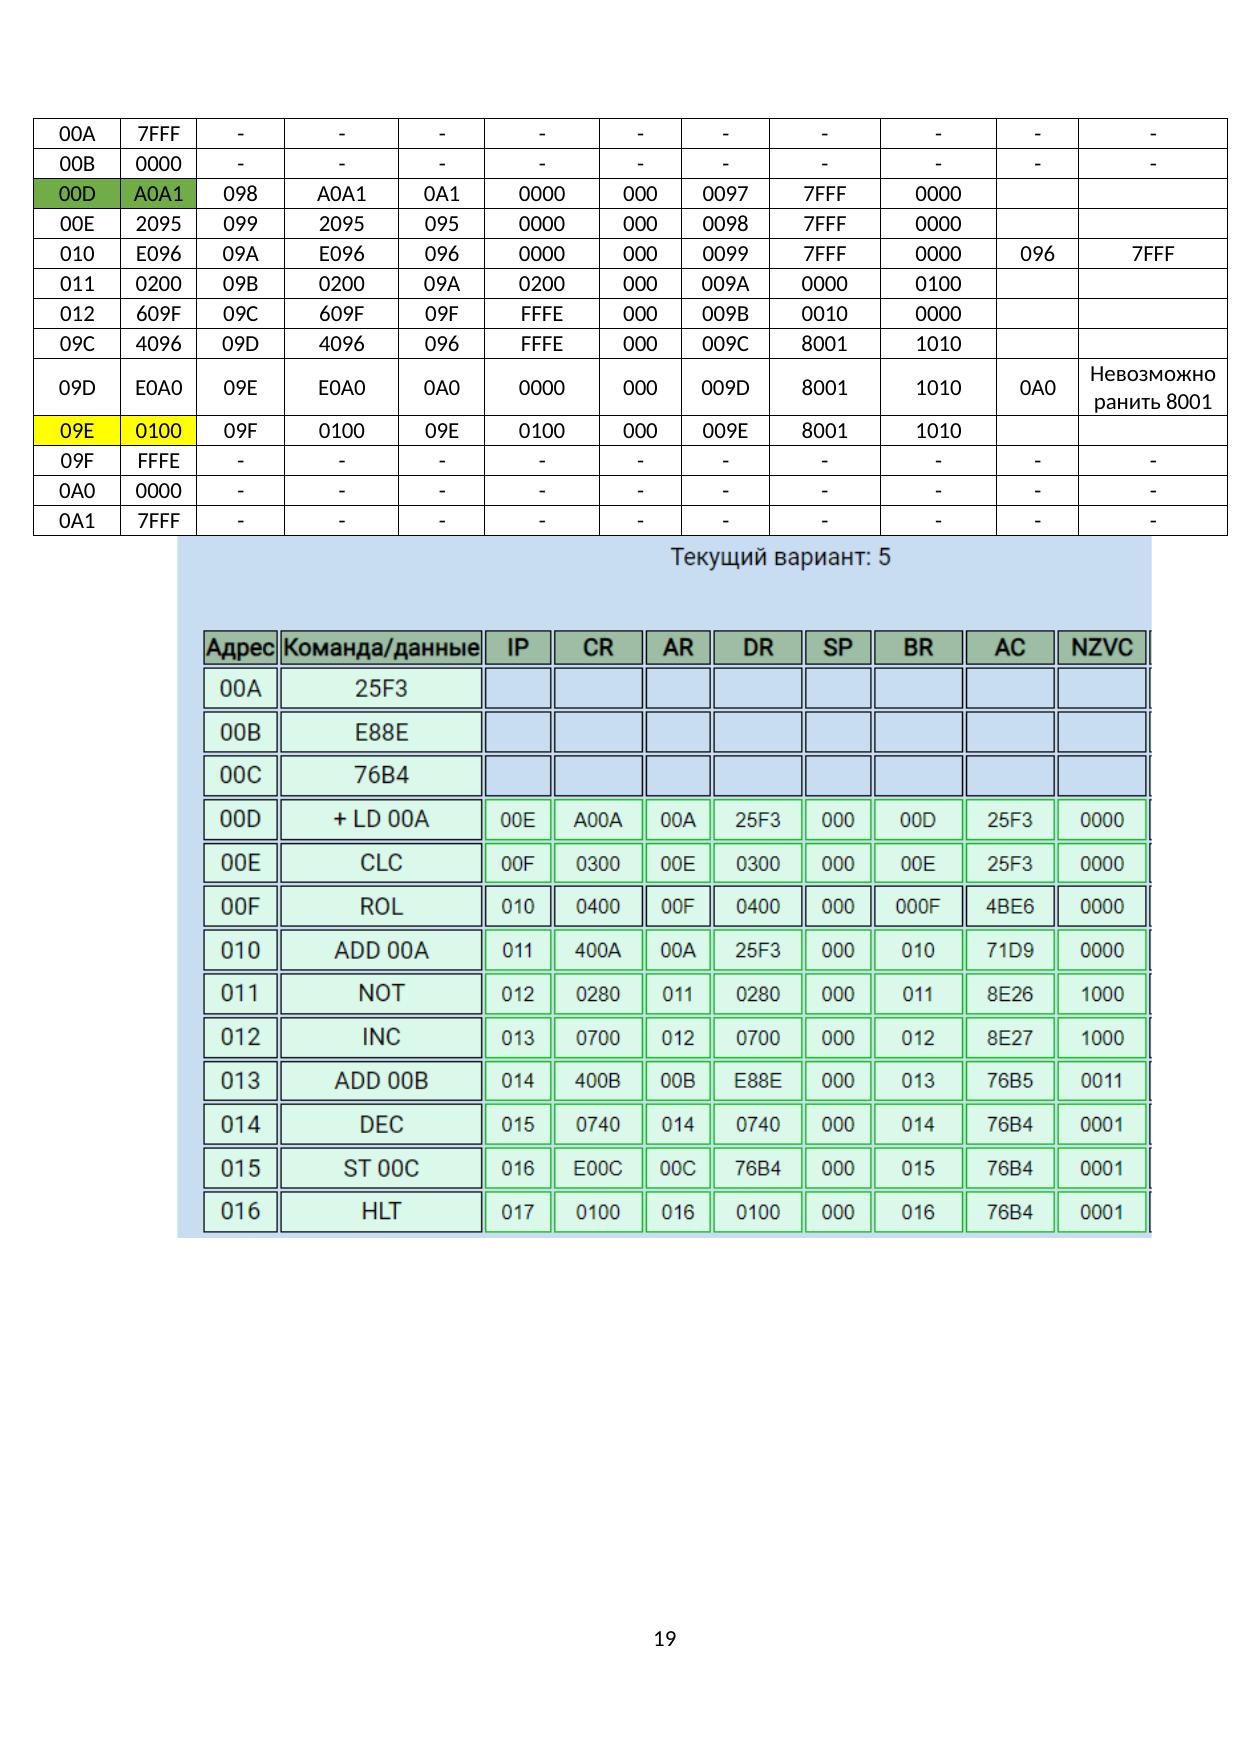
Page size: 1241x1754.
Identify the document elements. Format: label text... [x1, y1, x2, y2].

table_cell E096 [121, 239, 196, 268]
table_cell [997, 329, 1078, 358]
table_cell 7FFF [770, 239, 880, 268]
table_cell 096 [399, 329, 484, 358]
table_cell - [997, 476, 1078, 505]
table_cell - [197, 149, 284, 178]
table_cell [1079, 269, 1227, 298]
table_cell - [285, 119, 398, 148]
table_cell 0A0 [399, 359, 484, 415]
table_cell E0A0 [285, 359, 398, 415]
table_cell - [881, 506, 996, 535]
table_cell - [997, 446, 1078, 475]
table_cell 009B [682, 299, 769, 328]
table_cell - [285, 149, 398, 178]
table_cell [1079, 329, 1227, 358]
table_cell - [285, 446, 398, 475]
table_cell 09D [34, 359, 120, 415]
table_cell 0000 [485, 209, 599, 238]
table_cell 000 [600, 179, 681, 208]
table_cell 09E [34, 416, 120, 445]
table_cell 00E [34, 209, 120, 238]
table_cell - [997, 149, 1078, 178]
table_cell - [1079, 149, 1227, 178]
table_cell 0097 [682, 179, 769, 208]
table_cell 2095 [285, 209, 398, 238]
table_cell 000 [600, 359, 681, 415]
table_cell 000 [600, 269, 681, 298]
table_cell 8001 [770, 416, 880, 445]
table_cell [997, 269, 1078, 298]
table_cell [997, 299, 1078, 328]
table_cell 1010 [881, 416, 996, 445]
table_cell - [682, 119, 769, 148]
table_cell - [485, 446, 599, 475]
table_cell - [770, 149, 880, 178]
table_cell [1079, 179, 1227, 208]
table_cell - [770, 506, 880, 535]
table_cell [1079, 299, 1227, 328]
table_cell 0000 [881, 239, 996, 268]
table_cell - [997, 506, 1078, 535]
table_cell 609F [121, 299, 196, 328]
table_cell 0000 [121, 149, 196, 178]
table_cell 0A1 [34, 506, 120, 535]
table_cell 0100 [881, 269, 996, 298]
table_cell 0A0 [997, 359, 1078, 415]
table_cell A0A1 [121, 179, 196, 208]
table_cell 609F [285, 299, 398, 328]
table_cell 009D [682, 359, 769, 415]
table_cell - [682, 506, 769, 535]
table_cell 098 [197, 179, 284, 208]
table_cell [997, 179, 1078, 208]
table_cell 000 [600, 416, 681, 445]
table_cell 000 [600, 209, 681, 238]
table_cell 012 [34, 299, 120, 328]
picture [177, 536, 1152, 1238]
table_cell 00A [34, 119, 120, 148]
table_cell 0A0 [34, 476, 120, 505]
table_cell - [197, 119, 284, 148]
table_cell 000 [600, 329, 681, 358]
table_cell 09A [399, 269, 484, 298]
table_cell - [600, 149, 681, 178]
table_cell - [399, 476, 484, 505]
table_cell 011 [34, 269, 120, 298]
table_cell - [770, 476, 880, 505]
table_cell Невозможно ранить 8001 [1079, 359, 1227, 415]
table_cell 0000 [881, 179, 996, 208]
table_cell - [485, 149, 599, 178]
table_cell 0100 [285, 416, 398, 445]
table_cell 0000 [881, 299, 996, 328]
table_cell 009C [682, 329, 769, 358]
table_cell - [399, 446, 484, 475]
table_cell 0098 [682, 209, 769, 238]
table_cell 8001 [770, 329, 880, 358]
table_cell 0000 [770, 269, 880, 298]
table_cell E0A0 [121, 359, 196, 415]
table_cell - [682, 446, 769, 475]
table_cell 096 [399, 239, 484, 268]
table_cell - [1079, 446, 1227, 475]
table_cell 0200 [485, 269, 599, 298]
table_cell FFFE [485, 299, 599, 328]
table_cell [997, 416, 1078, 445]
table_cell [997, 209, 1078, 238]
table_cell 09F [34, 446, 120, 475]
table_cell 7FFF [770, 209, 880, 238]
table_cell - [600, 476, 681, 505]
table_cell - [881, 149, 996, 178]
table_cell - [881, 119, 996, 148]
table_cell A0A1 [285, 179, 398, 208]
table_cell - [600, 446, 681, 475]
table_cell 0A1 [399, 179, 484, 208]
table_cell 0100 [121, 416, 196, 445]
table_cell 0200 [121, 269, 196, 298]
table_cell 7FFF [121, 506, 196, 535]
table_cell - [399, 149, 484, 178]
table_cell - [881, 446, 996, 475]
table_cell 4096 [285, 329, 398, 358]
table_cell 0000 [881, 209, 996, 238]
table_cell - [682, 476, 769, 505]
table_cell - [881, 476, 996, 505]
table_cell 1010 [881, 359, 996, 415]
table_cell 09D [197, 329, 284, 358]
table_cell - [285, 476, 398, 505]
table_cell - [600, 506, 681, 535]
table_cell E096 [285, 239, 398, 268]
table_cell - [197, 446, 284, 475]
table_cell - [197, 506, 284, 535]
table_cell [1079, 209, 1227, 238]
table_cell 0000 [121, 476, 196, 505]
table_cell 000 [600, 299, 681, 328]
table_cell - [600, 119, 681, 148]
table_cell - [285, 506, 398, 535]
table_cell 1010 [881, 329, 996, 358]
table_cell 8001 [770, 359, 880, 415]
table_cell - [1079, 506, 1227, 535]
table_cell - [1079, 119, 1227, 148]
table_cell 09B [197, 269, 284, 298]
table_cell - [485, 476, 599, 505]
table_cell 000 [600, 239, 681, 268]
table_cell 0100 [485, 416, 599, 445]
table_cell - [770, 119, 880, 148]
table_cell 7FFF [770, 179, 880, 208]
table_cell - [485, 506, 599, 535]
table_cell 0200 [285, 269, 398, 298]
table_cell 0000 [485, 179, 599, 208]
table_cell 09C [34, 329, 120, 358]
table_cell - [682, 149, 769, 178]
table_cell - [770, 446, 880, 475]
table_cell 00D [34, 179, 120, 208]
table_cell 0000 [485, 239, 599, 268]
table_cell 095 [399, 209, 484, 238]
table_cell 009A [682, 269, 769, 298]
table_cell 09E [399, 416, 484, 445]
table_cell 09C [197, 299, 284, 328]
table_cell - [399, 119, 484, 148]
table_cell - [1079, 476, 1227, 505]
table_cell 0000 [485, 359, 599, 415]
table_cell 09E [197, 359, 284, 415]
table_cell FFFE [121, 446, 196, 475]
table_cell [1079, 416, 1227, 445]
table_cell 09A [197, 239, 284, 268]
table_cell 009E [682, 416, 769, 445]
table_cell FFFE [485, 329, 599, 358]
table_cell 2095 [121, 209, 196, 238]
table_cell 09F [399, 299, 484, 328]
table_cell 099 [197, 209, 284, 238]
table_cell 096 [997, 239, 1078, 268]
table_cell - [197, 476, 284, 505]
table_cell 7FFF [1079, 239, 1227, 268]
table_cell 00B [34, 149, 120, 178]
table_cell - [485, 119, 599, 148]
table_cell 7FFF [121, 119, 196, 148]
table_cell 4096 [121, 329, 196, 358]
table_cell - [997, 119, 1078, 148]
table_cell 0010 [770, 299, 880, 328]
table_cell 09F [197, 416, 284, 445]
table_cell 010 [34, 239, 120, 268]
table_cell 0099 [682, 239, 769, 268]
table_cell - [399, 506, 484, 535]
